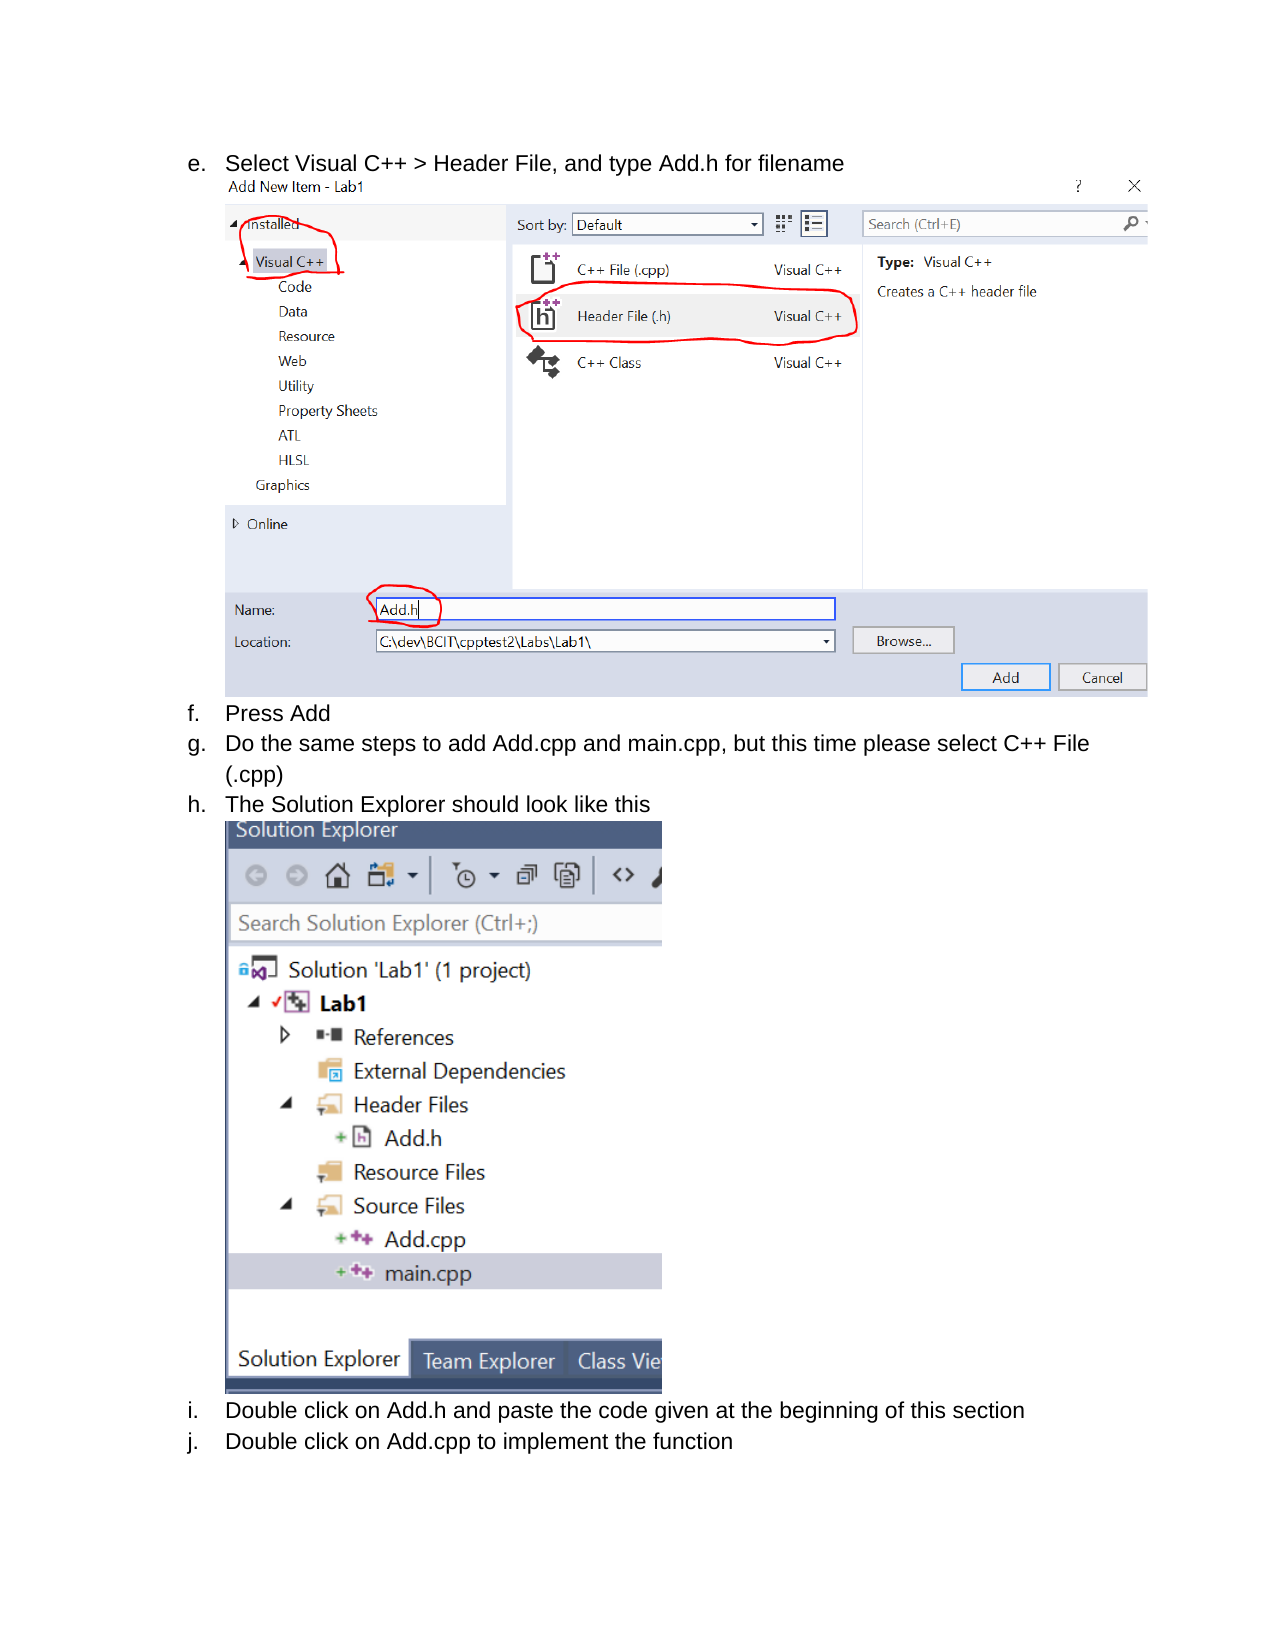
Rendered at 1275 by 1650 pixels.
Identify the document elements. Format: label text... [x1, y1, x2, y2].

list Double click on Add.cpp to implement the function [187, 1428, 1125, 1454]
picture [225, 821, 662, 1394]
list Double click on Add.h and paste the code given at the beginning of this section [187, 1397, 1125, 1424]
list Do the same steps to add Add.cpp and main.cpp, but this time please select C++ File (.cpp) [187, 730, 1125, 787]
picture [225, 180, 1148, 697]
list Press Add [187, 700, 1125, 726]
